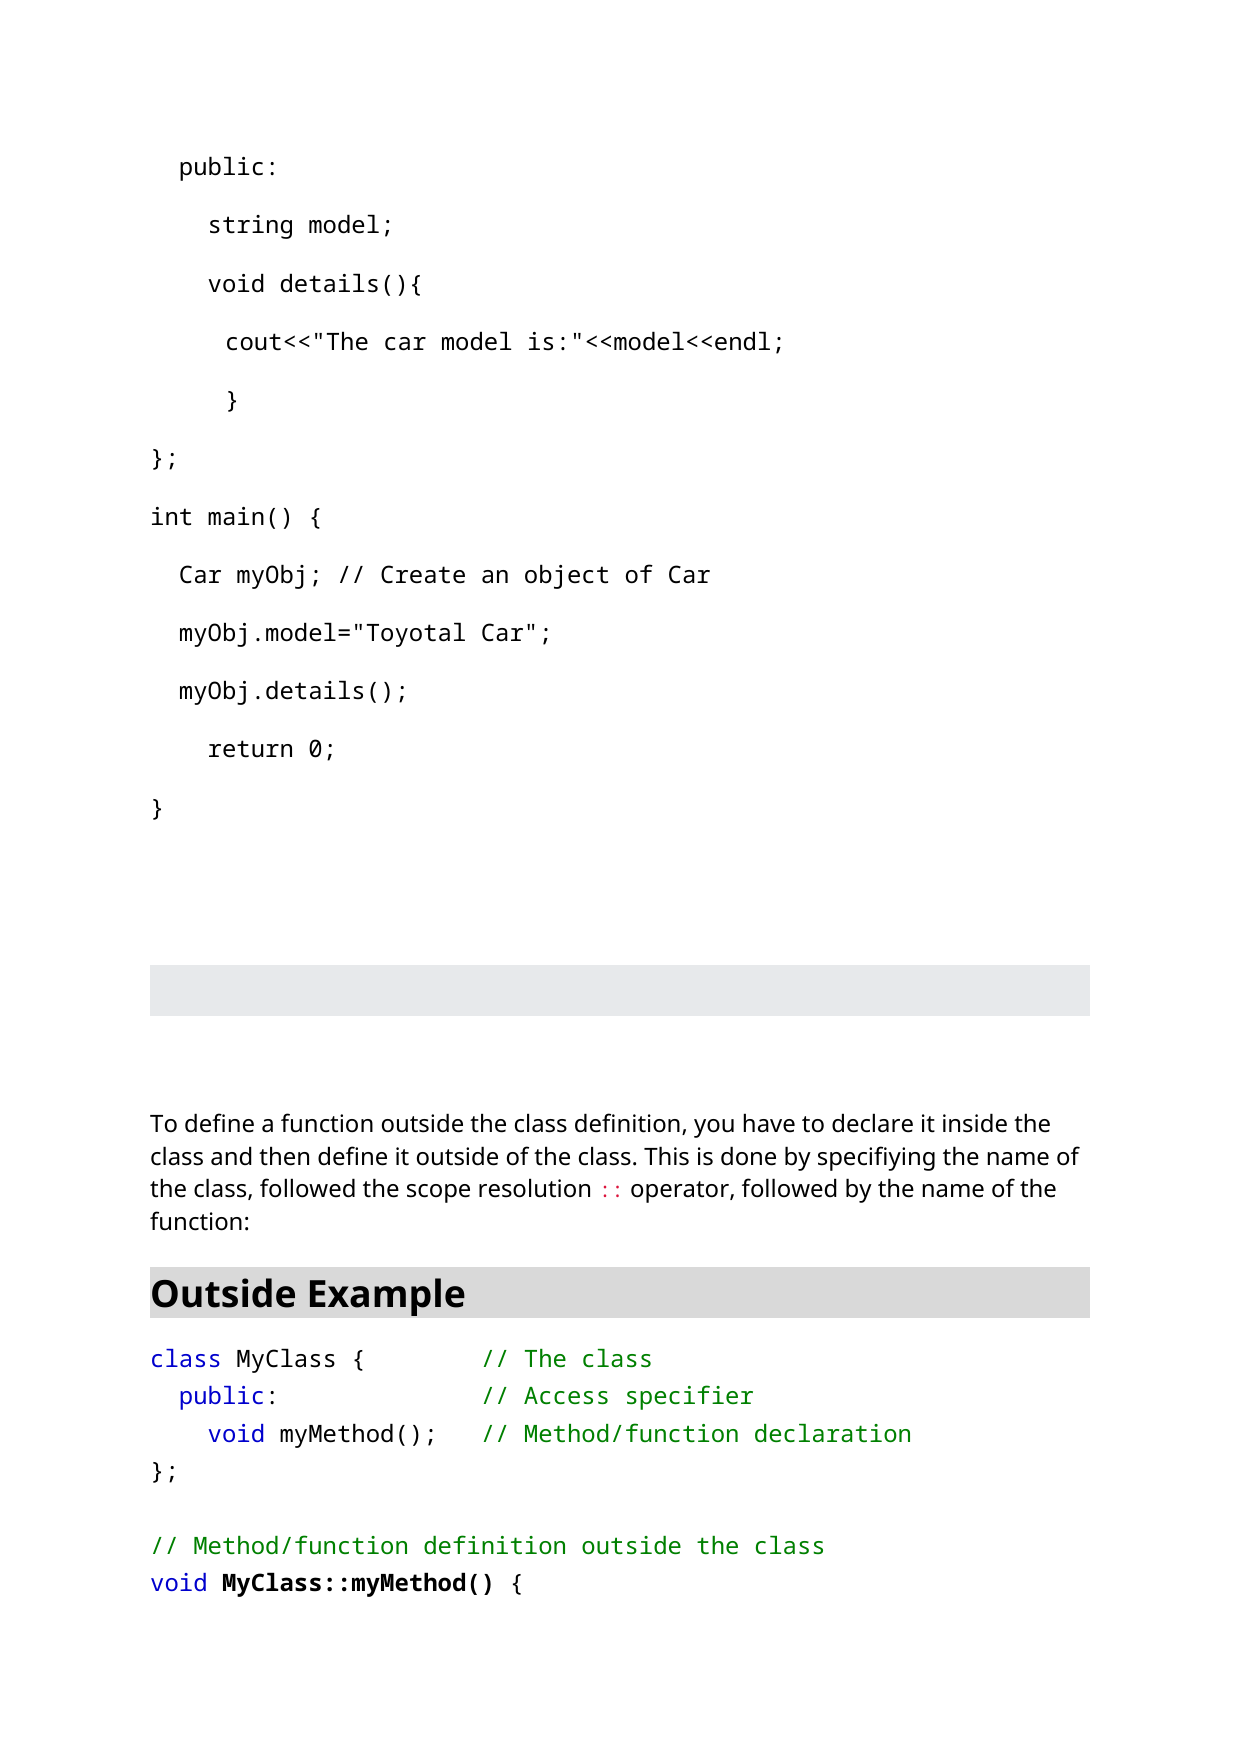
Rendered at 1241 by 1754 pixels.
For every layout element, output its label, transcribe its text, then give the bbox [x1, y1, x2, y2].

text cout<<"The car model is:"<<model<<endl; [150, 325, 1090, 357]
text void details(){ [150, 266, 1090, 299]
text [150, 1342, 1090, 1598]
subtitle Outside Example [150, 1267, 1090, 1318]
text } [150, 791, 1090, 823]
text To define a function outside the class definition, you have to declare it inside the class and then define it outside of the class. This is done by specifiying the name of the class, followed the scope resolution :: operator, followed by the name of the function: [150, 1107, 1090, 1237]
text myObj.details(); [150, 674, 1090, 707]
text } [150, 383, 1090, 416]
text string model; [150, 208, 1090, 241]
text Car myObj; // Create an object of Car [150, 558, 1090, 590]
text public: [150, 150, 1090, 183]
text }; [150, 441, 1090, 474]
text return 0; [150, 732, 1090, 765]
text myObj.model="Toyotal Car"; [150, 616, 1090, 648]
text int main() { [150, 499, 1090, 532]
